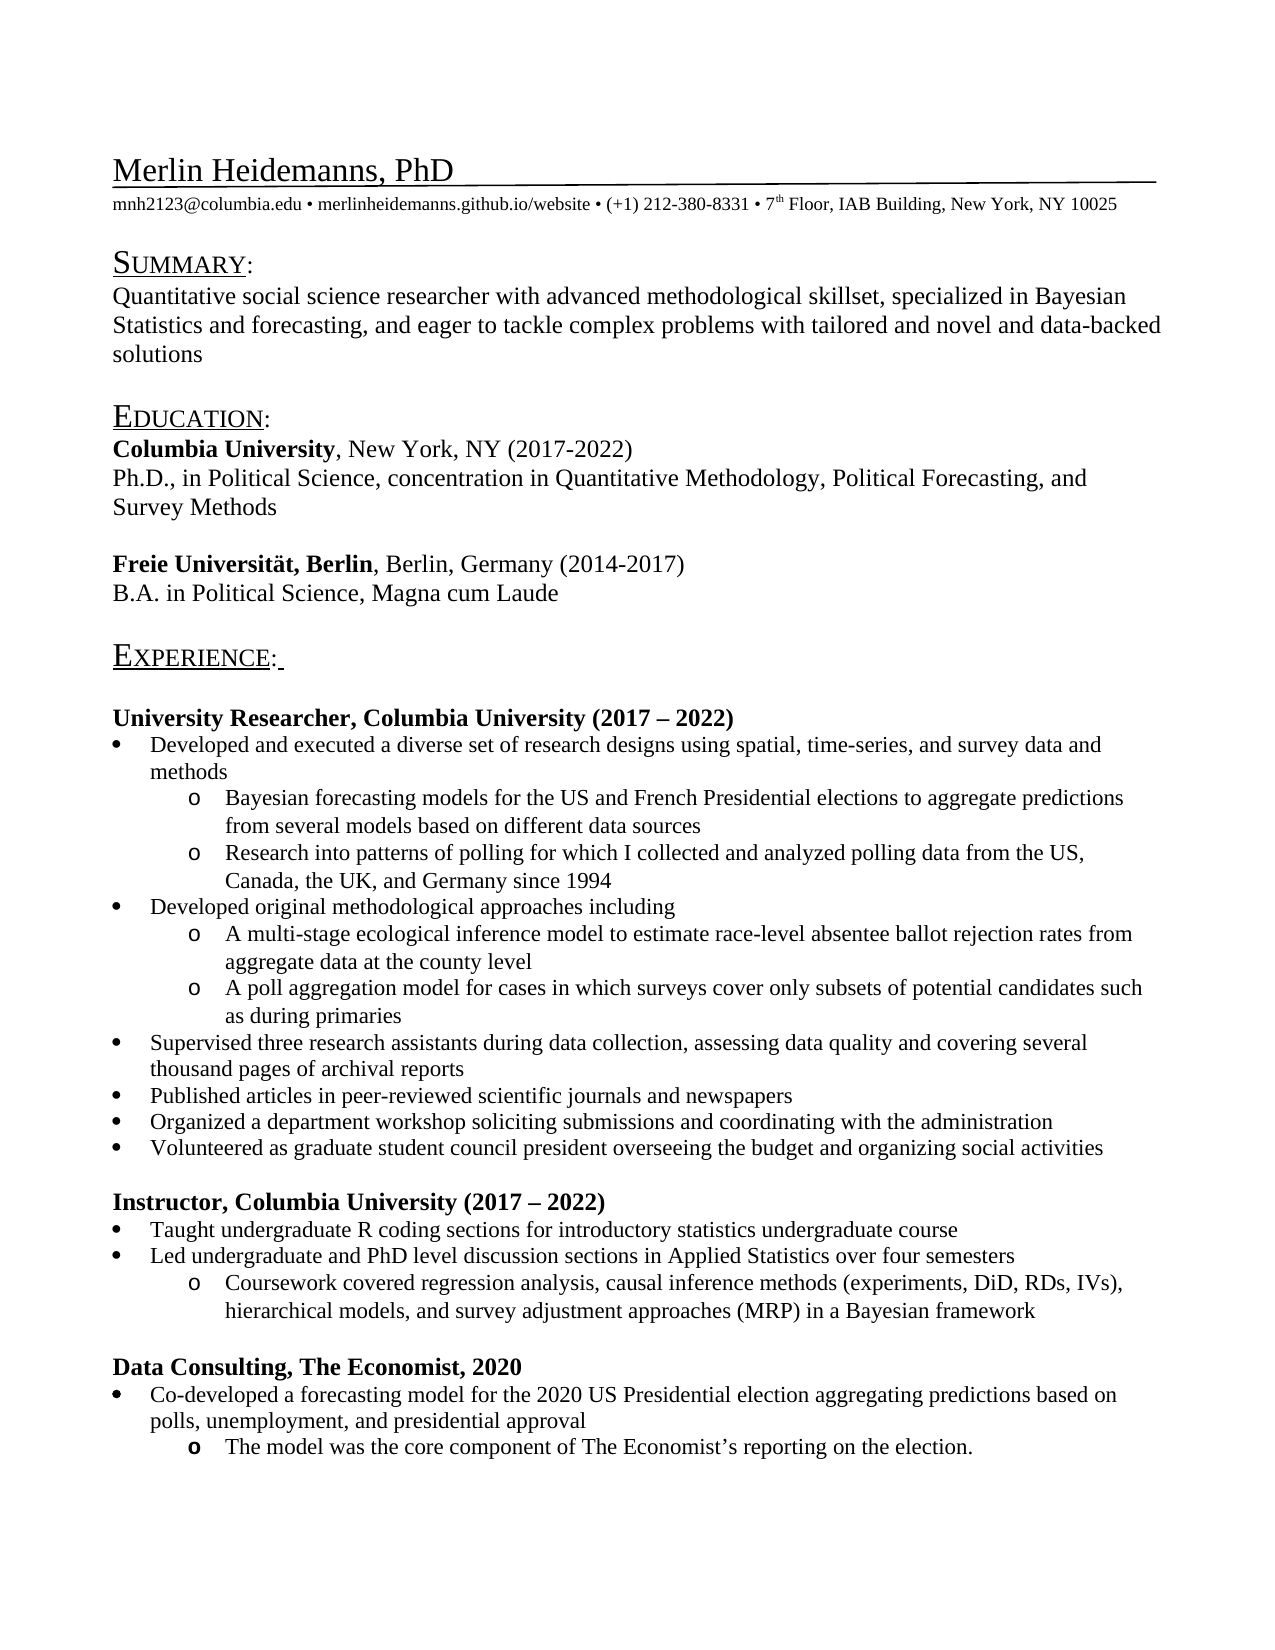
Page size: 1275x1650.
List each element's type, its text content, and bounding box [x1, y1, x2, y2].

text Ph.D., in Political Science, concentration in Quantitative Methodology, Political Forecasting, and Survey Methods [112, 463, 1162, 521]
list Coursework covered regression analysis, causal inference methods (experiments, DiD, RDs, IVs), hierarchical models, and survey adjustment approaches (MRP) in a Bayesian framework [187, 1268, 1162, 1323]
list Taught undergraduate R coding sections for introductory statistics undergraduate course [112, 1216, 1162, 1242]
text EDUCATION: [112, 396, 1162, 434]
text B.A. in Political Science, Magna cum Laude [112, 578, 1162, 607]
text Columbia University, New York, NY (2017-2022) [112, 434, 1162, 463]
list Bayesian forecasting models for the US and French Presidential elections to aggregate predictions from several models based on different data sources [187, 784, 1162, 839]
text SUMMARY: [112, 243, 1162, 281]
list Organized a department workshop soliciting submissions and coordinating with the administration [112, 1108, 1162, 1134]
text EXPERIENCE: [112, 636, 1162, 674]
text Merlin Heidemanns, PhD [112, 150, 1162, 188]
text Data Consulting, The Economist, 2020 [112, 1352, 1162, 1381]
list The model was the core component of The Economist’s reporting on the election. [187, 1433, 1162, 1462]
list Led undergraduate and PhD level discussion sections in Applied Statistics over four semesters [112, 1242, 1162, 1268]
list Research into patterns of polling for which I collected and analyzed polling data from the US, Canada, the UK, and Germany since 1994 [187, 839, 1162, 893]
text mnh2123@columbia.edu • merlinheidemanns.github.io/website • (+1) 212-380-8331 • 7th Floor, IAB Building, New York, NY 10025 [112, 192, 1162, 243]
list Developed and executed a diverse set of research designs using spatial, time-series, and survey data and methods [112, 732, 1162, 784]
text Instructor, Columbia University (2017 – 2022) [112, 1187, 1162, 1216]
list Volunteered as graduate student council president overseeing the budget and organizing social activities [112, 1134, 1162, 1161]
list Developed original methodological approaches including [112, 893, 1162, 920]
list Co-developed a forecasting model for the 2020 US Presidential election aggregating predictions based on polls, unemployment, and presidential approval [112, 1381, 1162, 1433]
list Supervised three research assistants during data collection, assessing data quality and covering several thousand pages of archival reports [112, 1029, 1162, 1082]
text Freie Universität, Berlin, Berlin, Germany (2014-2017) [112, 549, 1162, 578]
list A multi-stage ecological inference model to estimate race-level absentee ballot rejection rates from aggregate data at the county level [187, 920, 1162, 974]
list A poll aggregation model for cases in which surveys cover only subsets of potential candidates such as during primaries [187, 974, 1162, 1029]
list Published articles in peer-reviewed scientific journals and newspapers [112, 1082, 1162, 1108]
text Quantitative social science researcher with advanced methodological skillset, specialized in Bayesian Statistics and forecasting, and eager to tackle complex problems with tailored and novel and data-backed solutions [112, 281, 1162, 367]
text University Researcher, Columbia University (2017 – 2022) [112, 703, 1162, 732]
